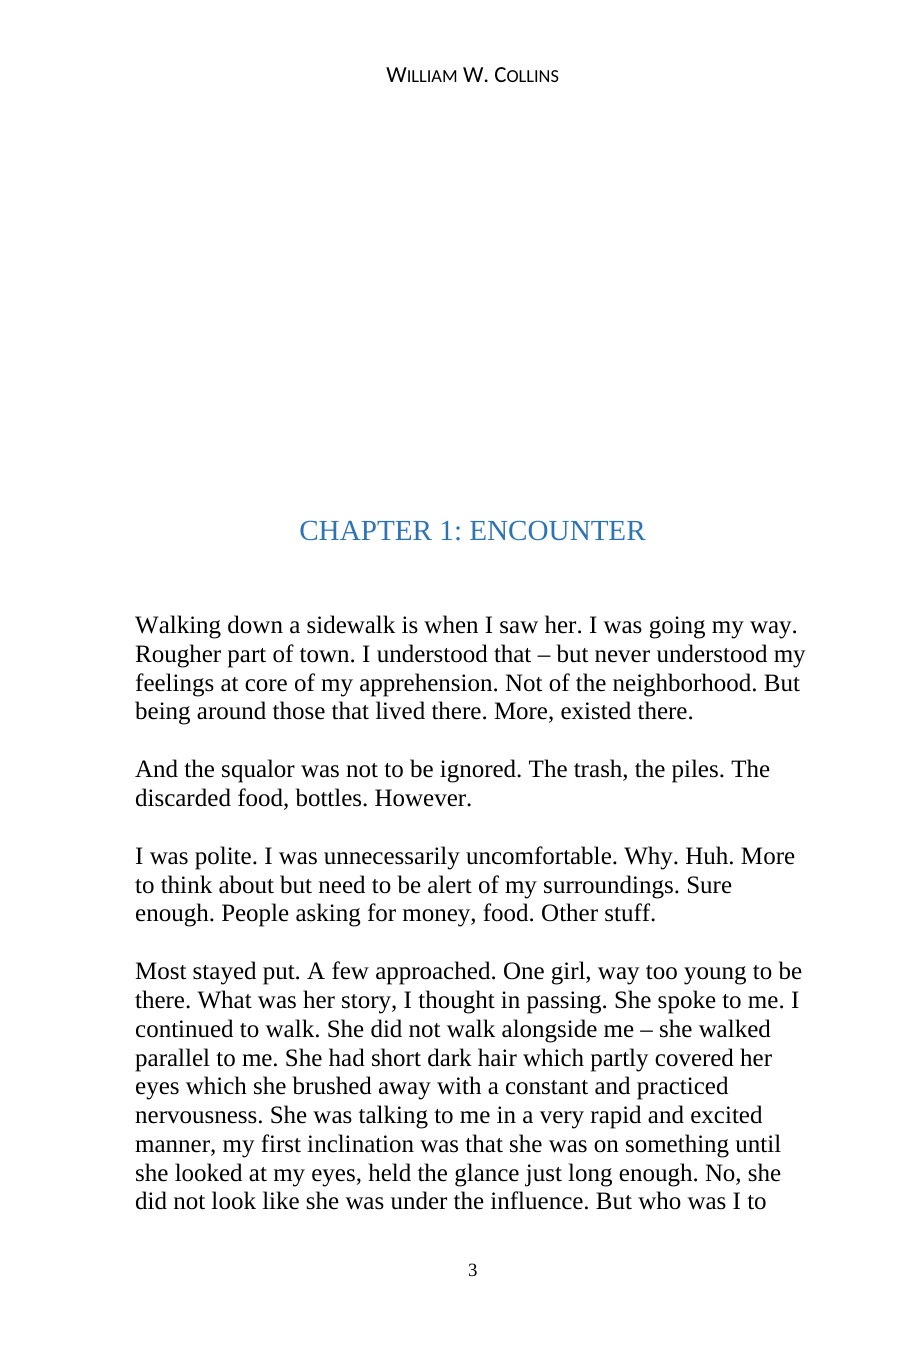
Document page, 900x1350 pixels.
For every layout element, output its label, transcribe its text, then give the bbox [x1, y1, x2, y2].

text And the squalor was not to be ignored. The trash, the piles. The discarded food, bottles. However. [135, 754, 810, 812]
text I was polite. I was unnecessarily uncomfortable. Why. Huh. More to think about but need to be alert of my surroundings. Sure enough. People asking for money, food. Other stuff. [135, 841, 810, 927]
title CHAPTER 1: Encounter [135, 513, 810, 547]
text Walking down a sidewalk is when I saw her. I was going my way. Rougher part of town. I understood that – but never understood my feelings at core of my apprehension. Not of the neighborhood. But being around those that lived there. More, existed there. [135, 610, 810, 725]
